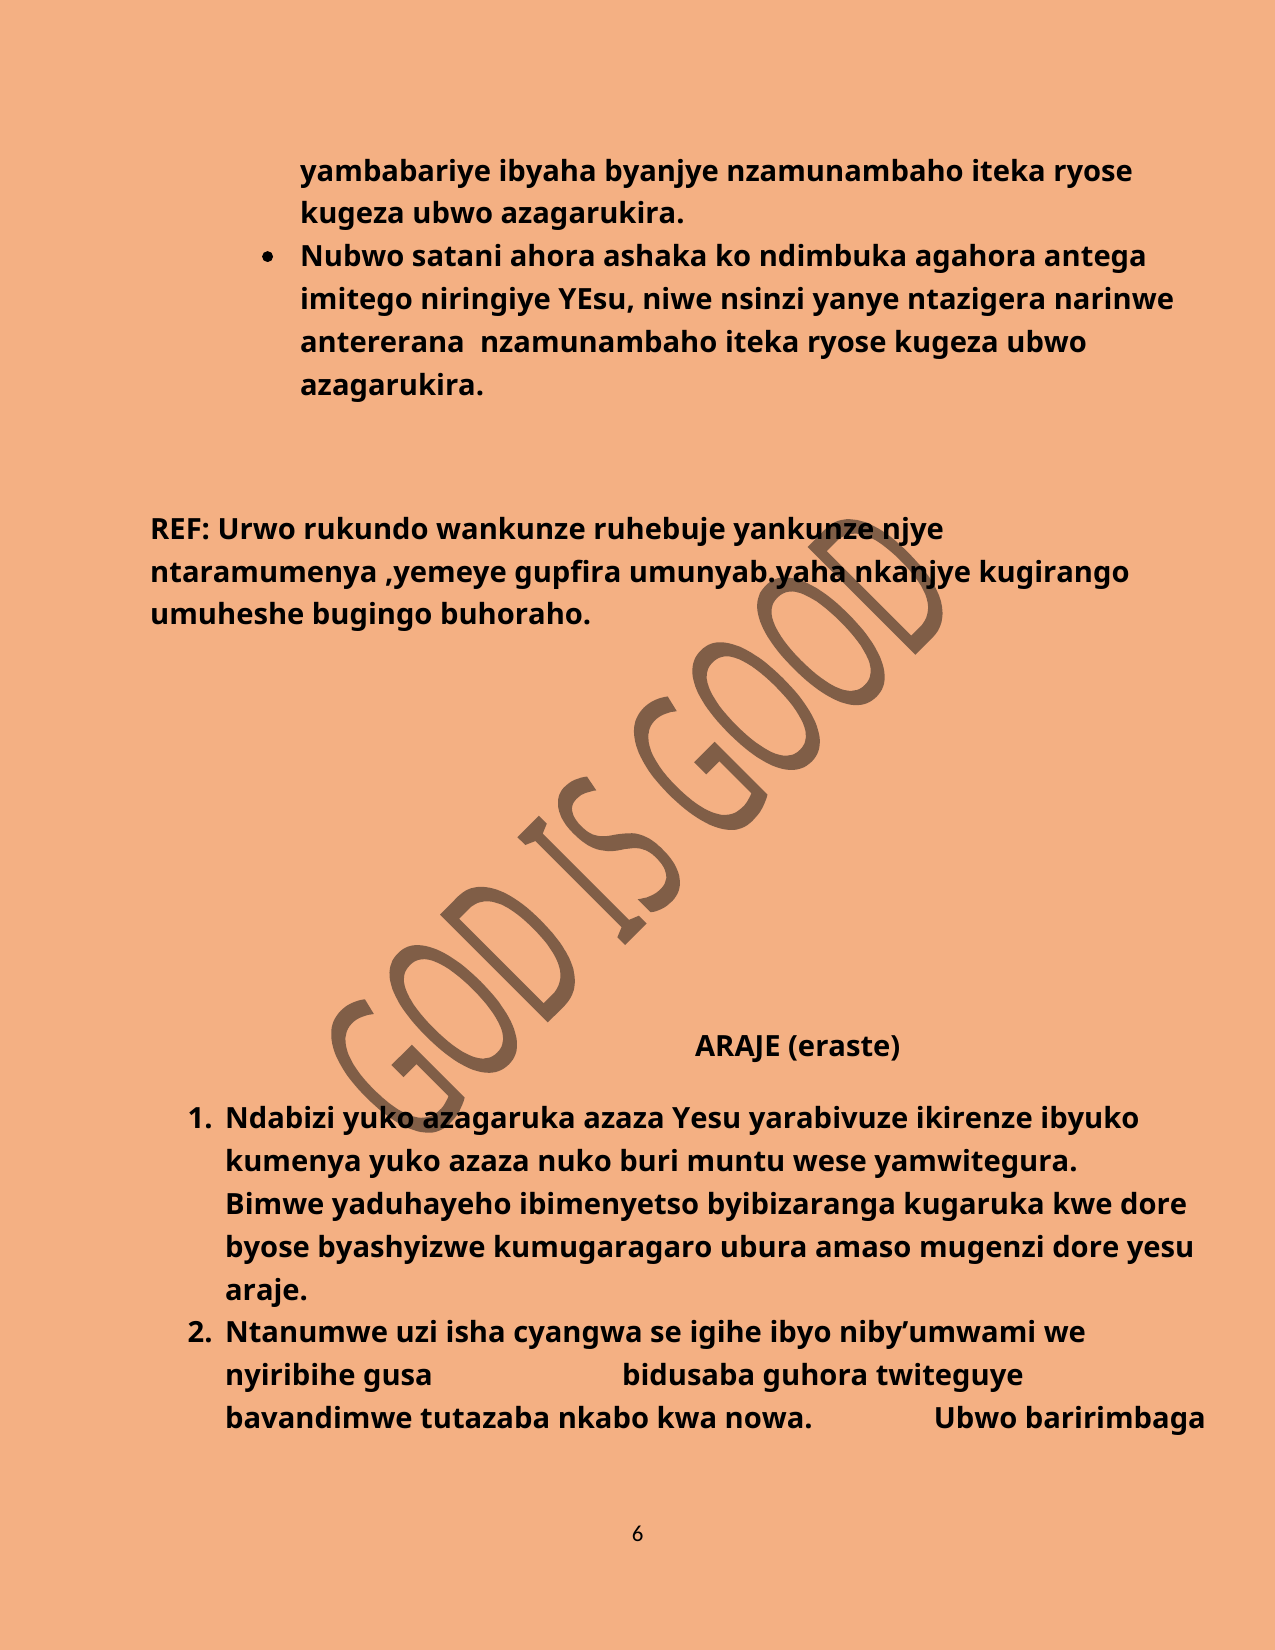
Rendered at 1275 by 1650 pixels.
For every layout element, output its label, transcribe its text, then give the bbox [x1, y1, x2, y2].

text ARAJE (eraste) [150, 1026, 1215, 1065]
list Ndabizi yuko azagaruka azaza Yesu yarabivuze ikirenze ibyuko kumenya yuko azaza nuko buri muntu wese yamwitegura. Bimwe yaduhayeho ibimenyetso byibizaranga kugaruka kwe dore byose byashyizwe kumugaragaro ubura amaso mugenzi dore yesu araje. [187, 1097, 1215, 1308]
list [262, 150, 1215, 232]
list Nubwo satani ahora ashaka ko ndimbuka agahora antega imitego niringiye YEsu, niwe nsinzi yanye ntazigera narinwe antererana nzamunambaho iteka ryose kugeza ubwo azagarukira. [262, 236, 1215, 404]
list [187, 1312, 1215, 1437]
text REF: Urwo rukundo wankunze ruhebuje yankunze njye ntaramumenya ,yemeye gupfira umunyab.yaha nkanjye kugirango umuheshe bugingo buhoraho. [150, 508, 1215, 633]
